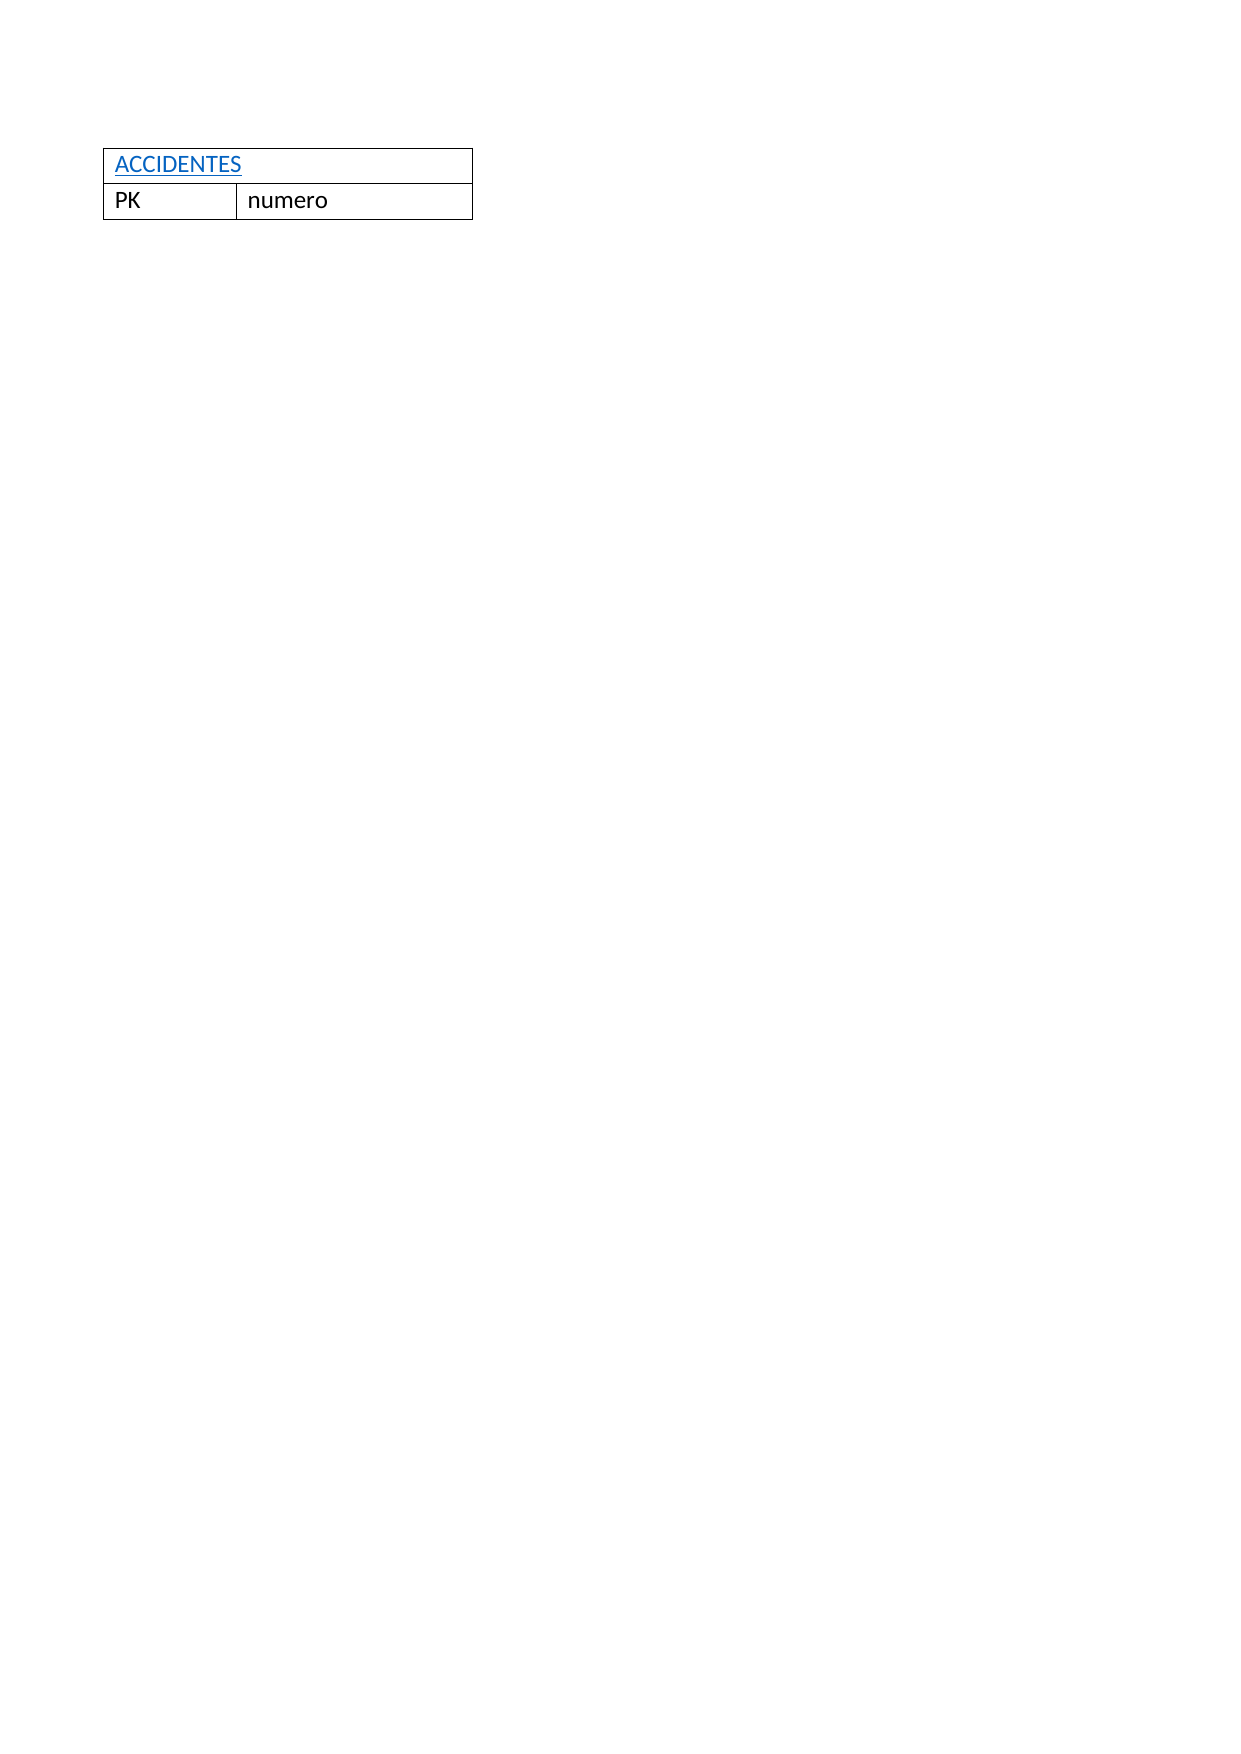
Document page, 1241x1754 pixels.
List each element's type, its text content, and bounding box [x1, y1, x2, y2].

table_header ACCIDENTES [104, 149, 472, 183]
table_cell numero [237, 184, 472, 218]
table_cell PK [104, 184, 236, 218]
